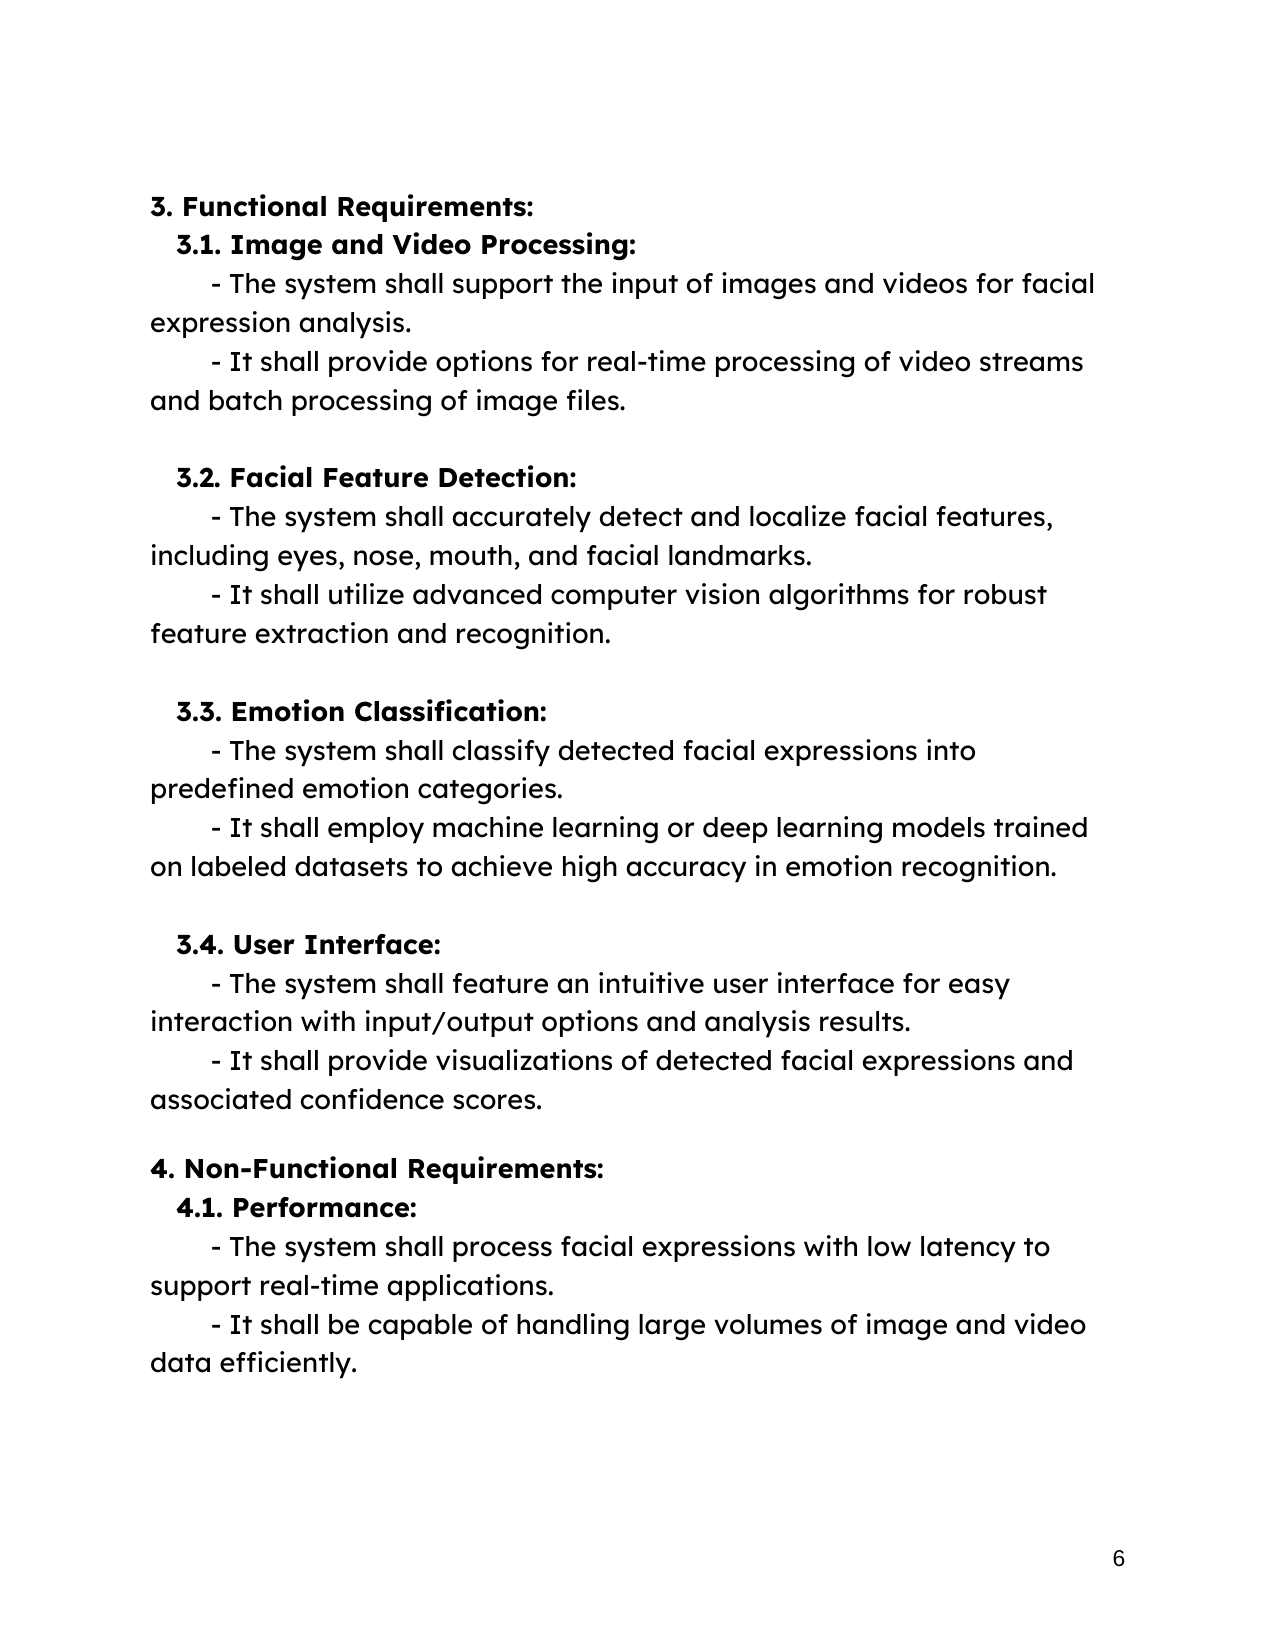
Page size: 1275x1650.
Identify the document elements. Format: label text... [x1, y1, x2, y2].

text 3.4. User Interface: [150, 927, 1125, 961]
text - It shall employ machine learning or deep learning models trained on labeled datasets to achieve high accuracy in emotion recognition. [150, 811, 1125, 883]
text - It shall utilize advanced computer vision algorithms for robust feature extraction and recognition. [150, 577, 1125, 650]
text 4.1. Performance: [150, 1190, 1125, 1224]
text - The system shall feature an intuitive user interface for easy interaction with input/output options and analysis results. [150, 966, 1125, 1039]
text - It shall provide options for real-time processing of video streams and batch processing of image files. [150, 344, 1125, 417]
text 3.1. Image and Video Processing: [150, 228, 1125, 262]
text 3.3. Emotion Classification: [150, 694, 1125, 728]
text - The system shall support the input of images and videos for facial expression analysis. [150, 267, 1125, 339]
text - The system shall process facial expressions with low latency to support real-time applications. [150, 1229, 1125, 1302]
text 3.2. Facial Feature Detection: [150, 461, 1125, 495]
text 4. Non-Functional Requirements: [150, 1152, 1125, 1185]
text 3. Functional Requirements: [150, 189, 1125, 223]
text - It shall provide visualizations of detected facial expressions and associated confidence scores. [150, 1044, 1125, 1116]
text - The system shall classify detected facial expressions into predefined emotion categories. [150, 733, 1125, 806]
text - The system shall accurately detect and localize facial features, including eyes, nose, mouth, and facial landmarks. [150, 500, 1125, 572]
text - It shall be capable of handling large volumes of image and video data efficiently. [150, 1307, 1125, 1380]
